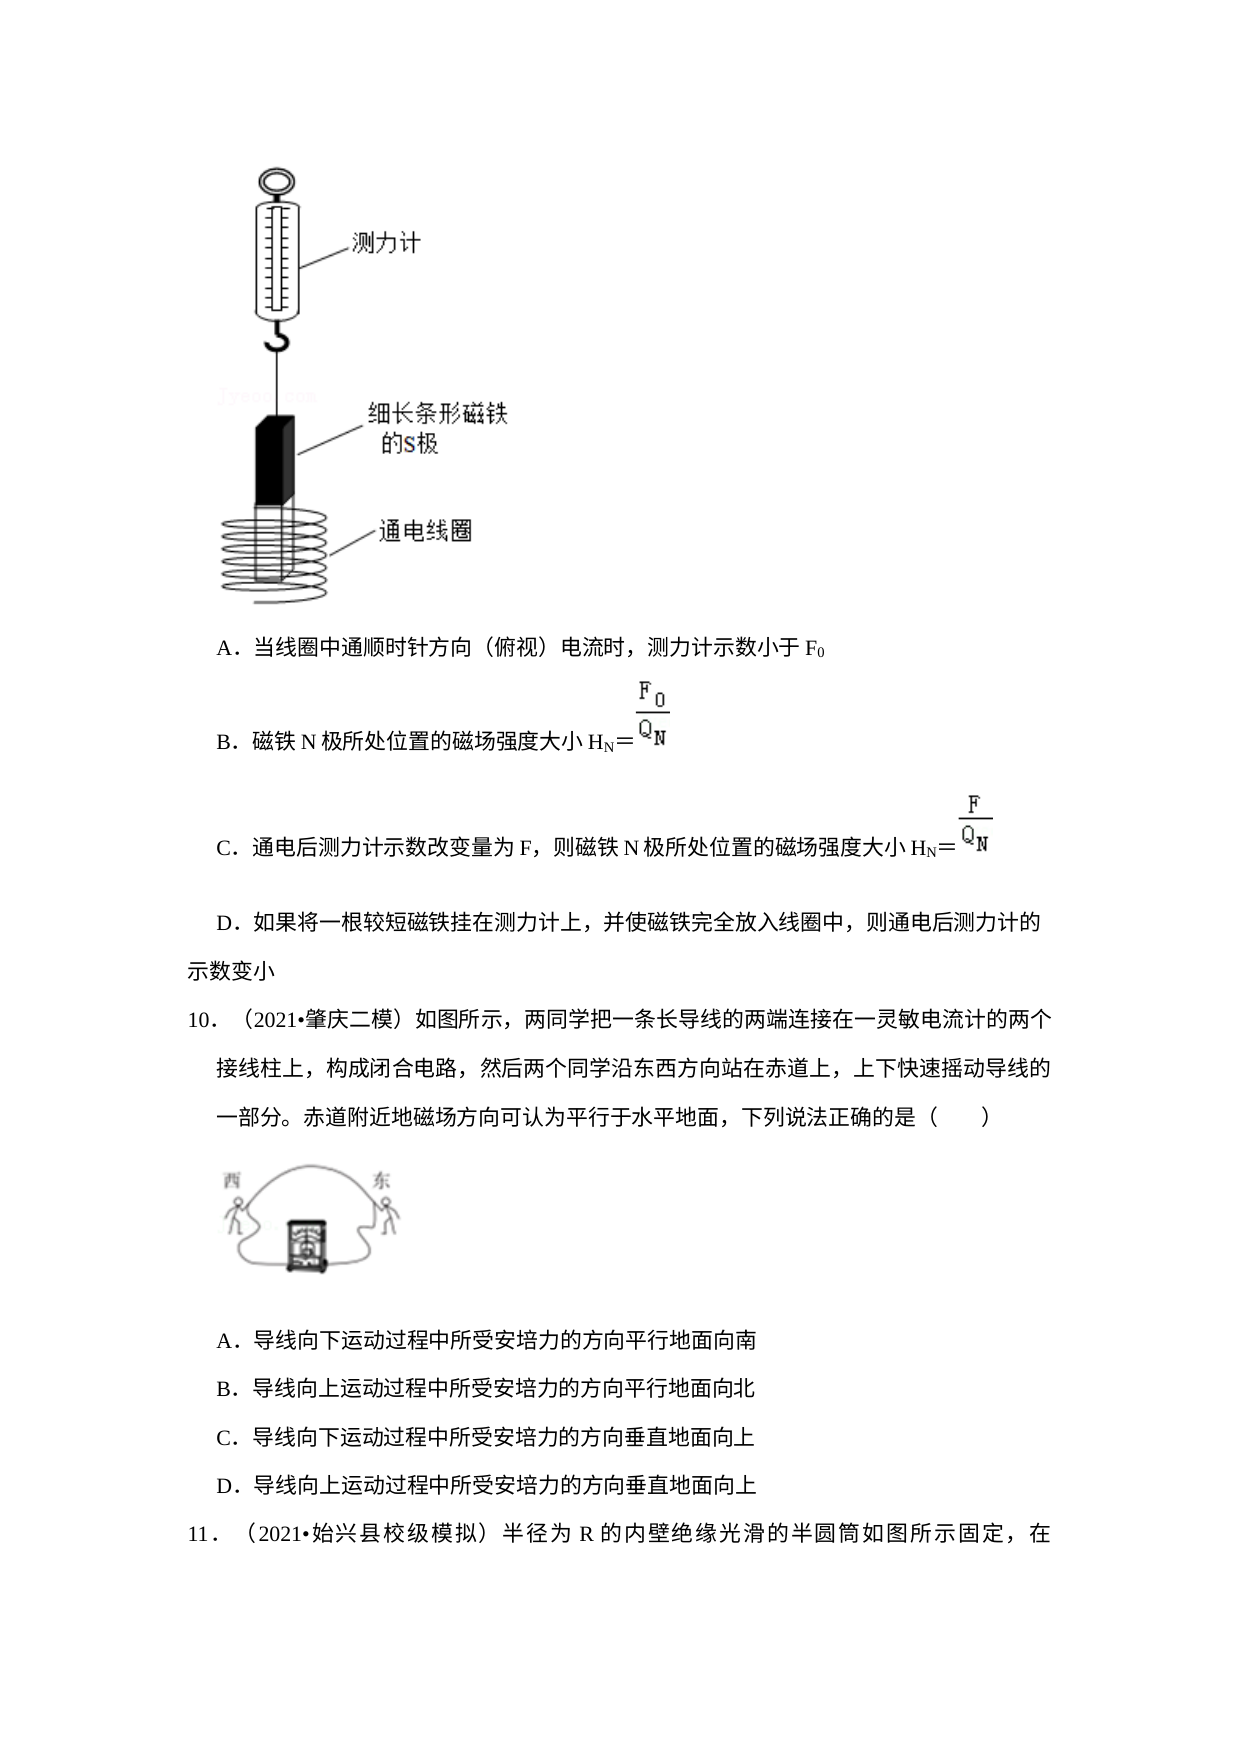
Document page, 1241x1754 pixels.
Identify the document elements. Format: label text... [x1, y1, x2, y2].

text D．导线向上运动过程中所受安培力的方向垂直地面向上 [187, 1468, 1053, 1500]
text C．导线向下运动过程中所受安培力的方向垂直地面向上 [187, 1419, 1053, 1452]
text A．当线圈中通顺时针方向（俯视）电流时，测力计示数小于F0 [187, 629, 1053, 662]
text B．磁铁N极所处位置的磁场强度大小HN＝ [187, 678, 1053, 775]
text B．导线向上运动过程中所受安培力的方向平行地面向北 [187, 1371, 1053, 1403]
picture [216, 162, 512, 609]
text 10．（2021•肇庆二模）如图所示，两同学把一条长导线的两端连接在一灵敏电流计的两个接线柱上，构成闭合电路，然后两个同学沿东西方向站在赤道上，上下快速摇动导线的一部分。赤道附近地磁场方向可认为平行于水平地面，下列说法正确的是（ ） [187, 1002, 1053, 1132]
picture [635, 677, 670, 750]
picture [216, 1147, 406, 1279]
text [187, 1516, 1053, 1548]
text D．如果将一根较短磁铁挂在测力计上，并使磁铁完全放入线圈中，则通电后测力计的示数变小 [187, 904, 1053, 986]
picture [958, 791, 993, 856]
text A．导线向下运动过程中所受安培力的方向平行地面向南 [187, 1323, 1053, 1355]
text C．通电后测力计示数改变量为F，则磁铁N极所处位置的磁场强度大小HN＝ [187, 791, 1053, 889]
